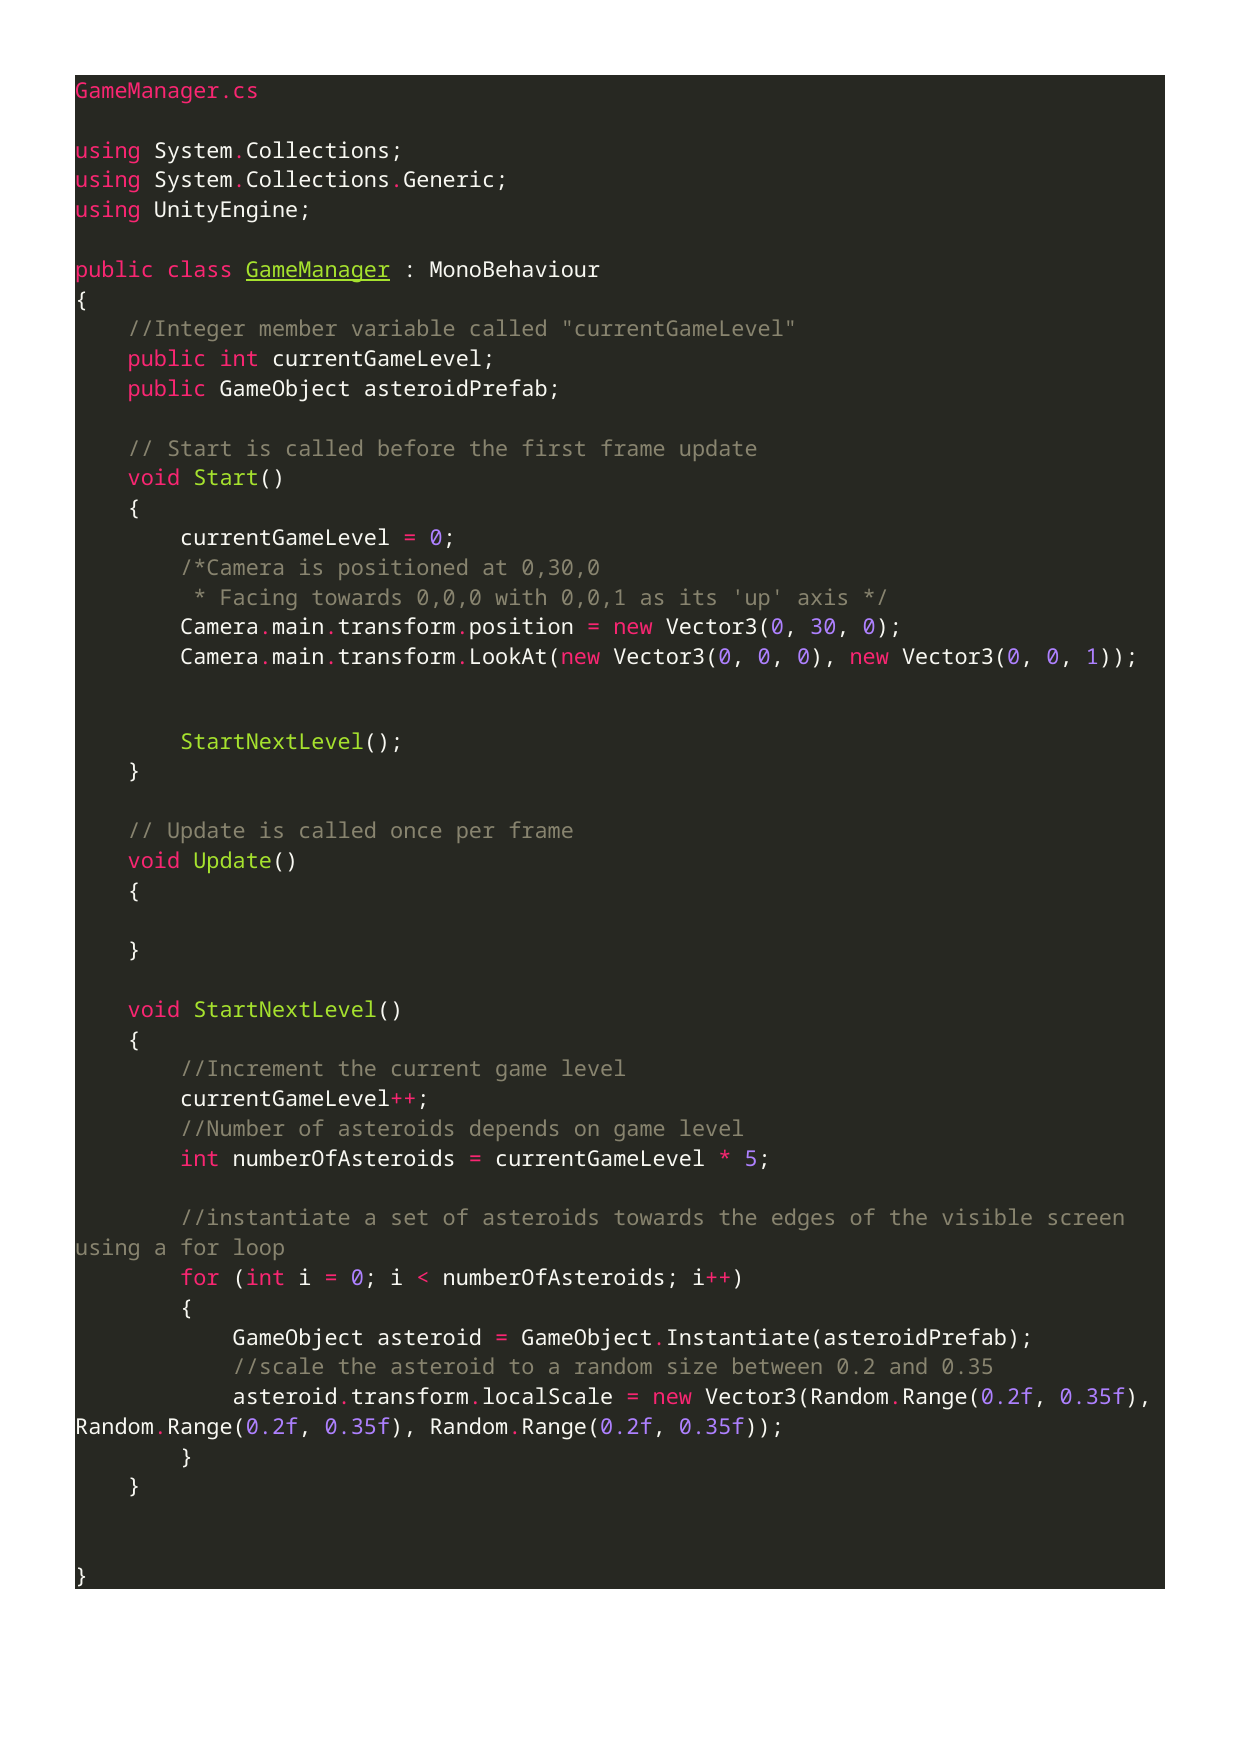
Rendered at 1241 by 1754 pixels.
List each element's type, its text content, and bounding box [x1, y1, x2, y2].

text using System.Collections.Generic; [75, 164, 1165, 194]
text public GameObject asteroidPrefab; [75, 373, 1165, 403]
text int numberOfAsteroids = currentGameLevel * 5; [75, 1143, 1165, 1172]
text GameManager.cs [75, 75, 1165, 105]
text Camera.main.transform.position = new Vector3(0, 30, 0); [75, 611, 1165, 641]
text } [75, 1560, 1165, 1589]
text void Start() [75, 462, 1165, 492]
text asteroid.transform.localScale = new Vector3(Random.Range(0.2f, 0.35f), Random.Range(0.2f, 0.35f), Random.Range(0.2f, 0.35f)); [75, 1381, 1165, 1441]
text /*Camera is positioned at 0,30,0 [75, 552, 1165, 581]
text void StartNextLevel() [75, 994, 1165, 1023]
text GameObject asteroid = GameObject.Instantiate(asteroidPrefab); [75, 1321, 1165, 1351]
text using System.Collections; [75, 134, 1165, 164]
text public int currentGameLevel; [75, 343, 1165, 373]
text } [75, 1470, 1165, 1500]
text //Integer member variable called "currentGameLevel" [75, 313, 1165, 343]
text for (int i = 0; i < numberOfAsteroids; i++) [75, 1262, 1165, 1292]
text { [75, 1292, 1165, 1321]
text void Update() [75, 845, 1165, 874]
text StartNextLevel(); [75, 726, 1165, 755]
text currentGameLevel = 0; [75, 522, 1165, 552]
text //Number of asteroids depends on game level [75, 1113, 1165, 1143]
text { [75, 874, 1165, 904]
text using UnityEngine; [75, 194, 1165, 224]
text * Facing towards 0,0,0 with 0,0,1 as its 'up' axis */ [75, 581, 1165, 611]
text } [75, 934, 1165, 964]
text { [75, 283, 1165, 313]
text } [75, 755, 1165, 785]
text // Start is called before the first frame update [75, 432, 1165, 462]
text // Update is called once per frame [75, 815, 1165, 845]
text { [75, 1023, 1165, 1053]
text //instantiate a set of asteroids towards the edges of the visible screen using a for loop [75, 1202, 1165, 1262]
text Camera.main.transform.LookAt(new Vector3(0, 0, 0), new Vector3(0, 0, 1)); [75, 641, 1165, 671]
text } [75, 1441, 1165, 1470]
text public class GameManager : MonoBehaviour [75, 254, 1165, 283]
text currentGameLevel++; [75, 1083, 1165, 1113]
text //scale the asteroid to a random size between 0.2 and 0.35 [75, 1351, 1165, 1381]
text //Increment the current game level [75, 1053, 1165, 1083]
text { [75, 492, 1165, 522]
